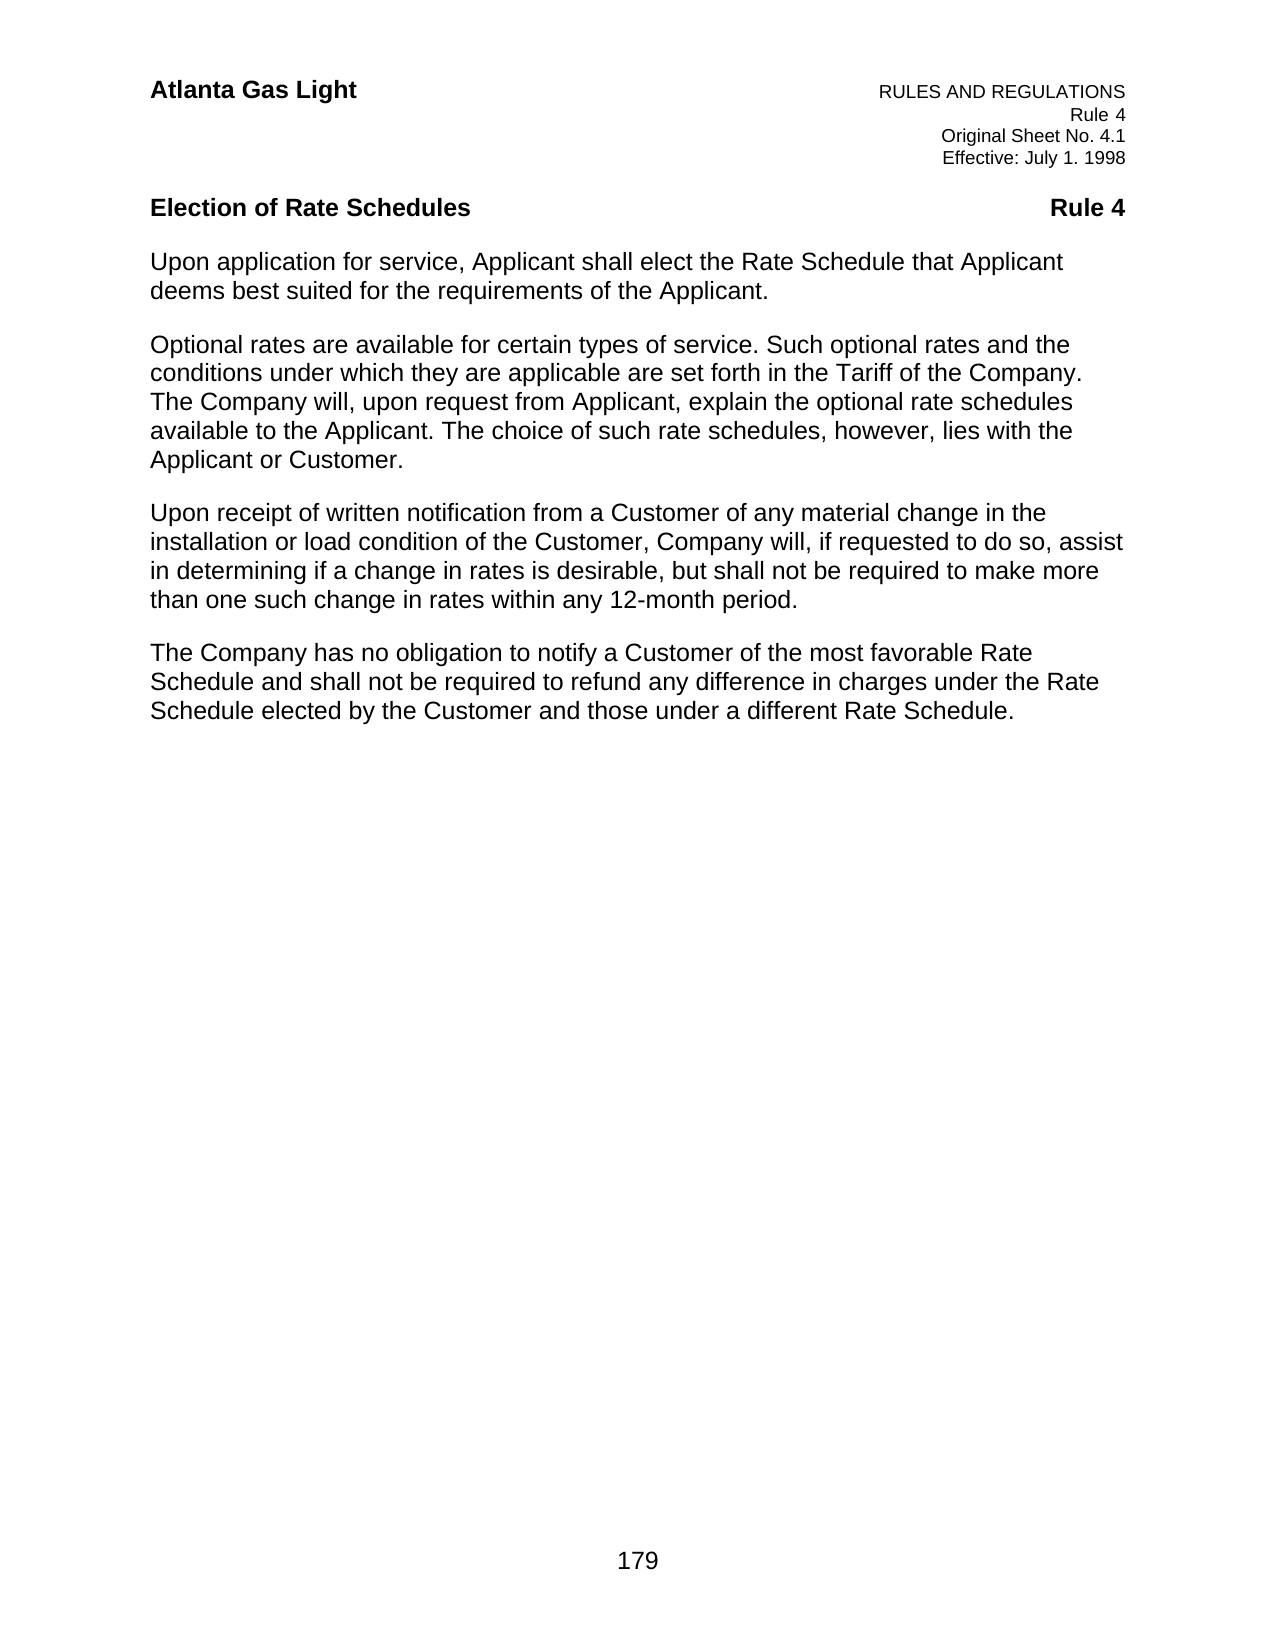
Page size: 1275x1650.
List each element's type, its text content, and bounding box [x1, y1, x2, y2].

subtitle Election of Rate Schedules Rule 4 [150, 193, 1142, 222]
text Original Sheet No. 4.1 Effective: July 1. 1998 [940, 125, 1126, 168]
text The Company has no obligation to notify a Customer of the most favorable Rate Schedule and shall not be required to refund any difference in charges under the Rate Schedule elected by the Customer and those under a different Rate Schedule. [150, 638, 1103, 725]
text Upon application for service, Applicant shall elect the Rate Schedule that Applicant deems best suited for the requirements of the Applicant. [150, 247, 1067, 304]
text Upon receipt of written notification from a Customer of any material change in the installation or load condition of the Customer, Company will, if requested to do so, assist in determining if a change in rates is desirable, but shall not be required to make more than one such change in rates within any 12-month period. [150, 498, 1126, 613]
text Optional rates are available for certain types of service. Such optional rates and the conditions under which they are applicable are set forth in the Tariff of the Company. The Company will, upon request from Applicant, explain the optional rate schedules available to the Applicant. The choice of such rate schedules, however, lies with the Applicant or Customer. [150, 329, 1086, 473]
